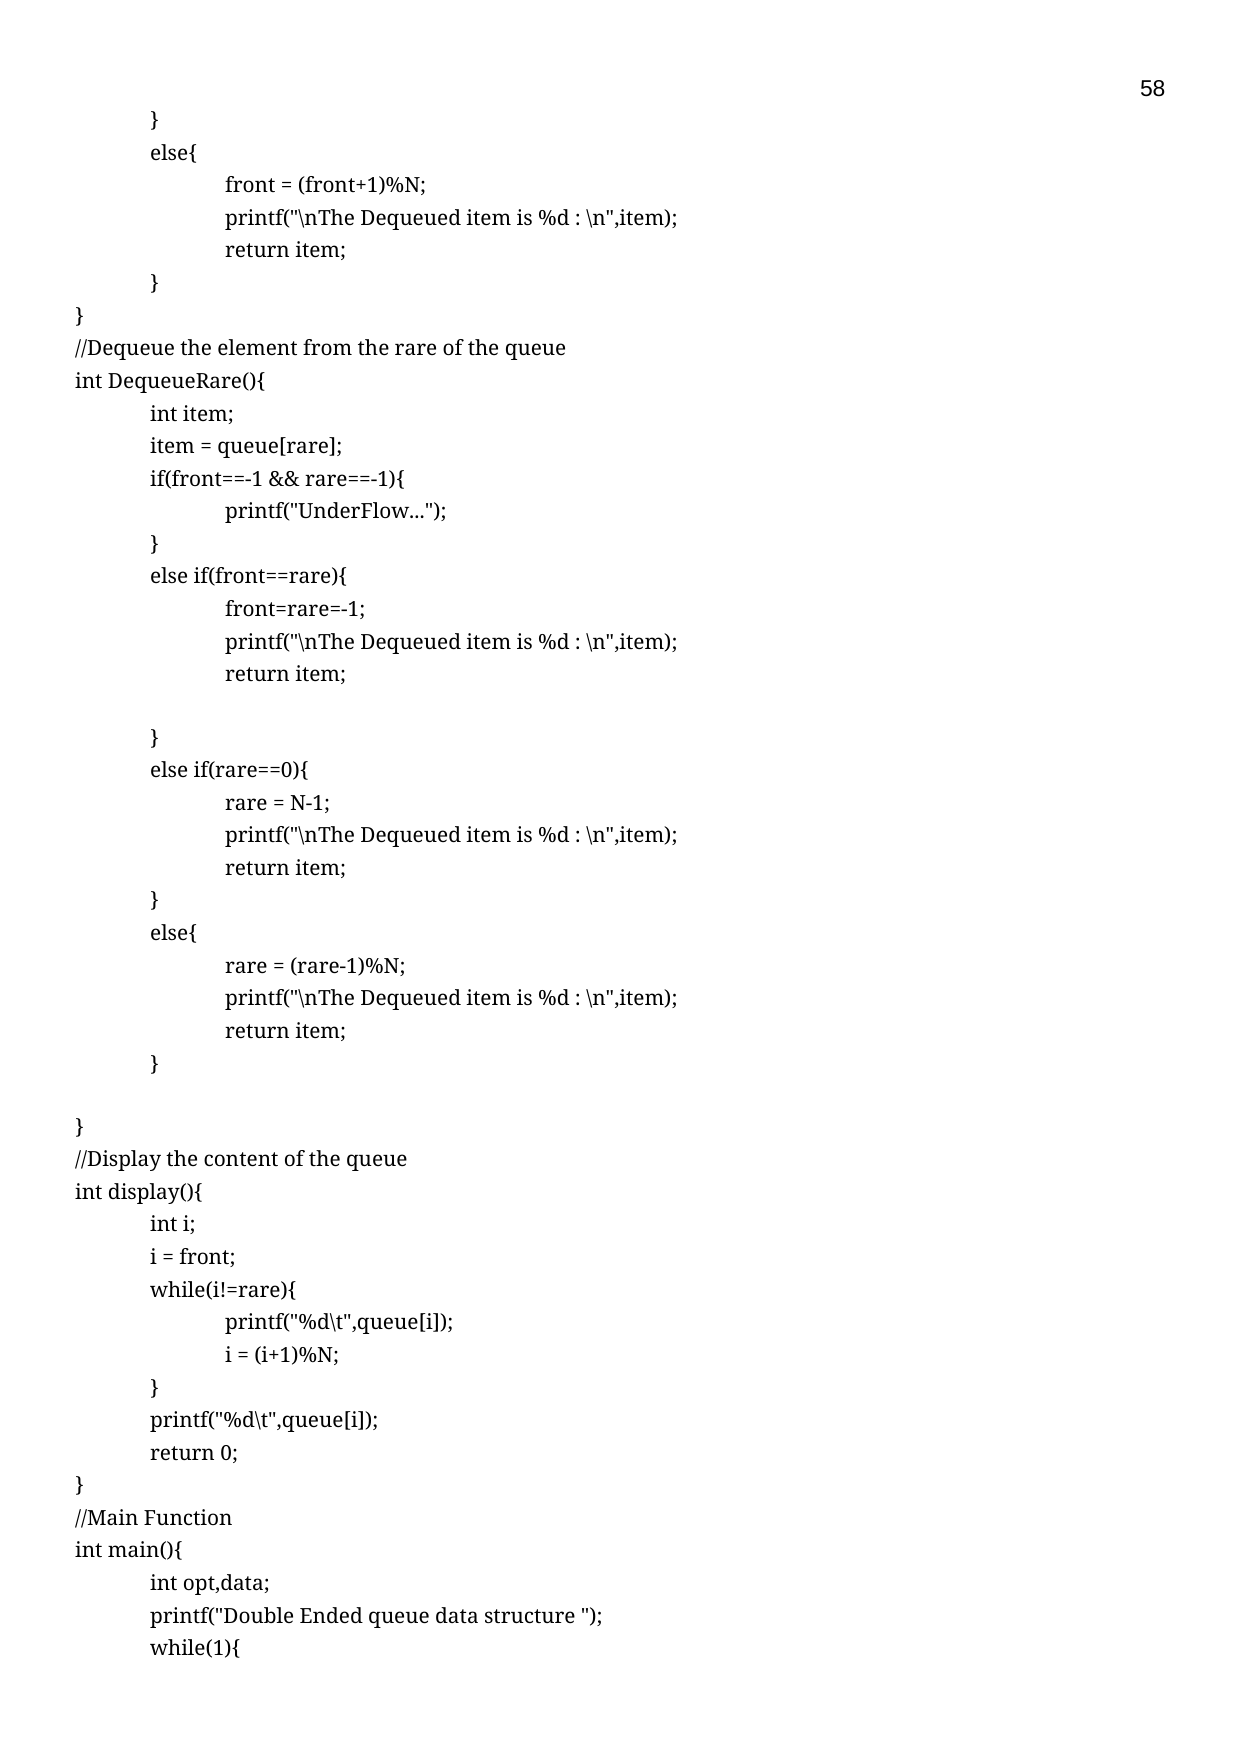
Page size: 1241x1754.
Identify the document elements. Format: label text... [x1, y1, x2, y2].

text return item; [75, 853, 1165, 881]
text return 0; [75, 1438, 1165, 1466]
text int opt,data; [75, 1568, 1165, 1597]
text else{ [75, 138, 1165, 166]
text printf("\nThe Dequeued item is %d : \n",item); [75, 820, 1165, 849]
text printf("\nThe Dequeued item is %d : \n",item); [75, 203, 1165, 231]
text return item; [75, 1016, 1165, 1044]
text } [75, 529, 1165, 557]
text printf("\nThe Dequeued item is %d : \n",item); [75, 627, 1165, 655]
text //Main Function [75, 1503, 1165, 1531]
text int DequeueRare(){ [75, 366, 1165, 394]
text rare = (rare-1)%N; [75, 951, 1165, 979]
text printf("%d\t",queue[i]); [75, 1405, 1165, 1434]
text } [75, 268, 1165, 297]
text int display(){ [75, 1177, 1165, 1205]
text return item; [75, 659, 1165, 688]
text } [75, 723, 1165, 751]
text } [75, 886, 1165, 914]
text printf("%d\t",queue[i]); [75, 1307, 1165, 1336]
text } [75, 1470, 1165, 1499]
text front = (front+1)%N; [75, 170, 1165, 199]
text printf("\nThe Dequeued item is %d : \n",item); [75, 983, 1165, 1012]
text else if(front==rare){ [75, 562, 1165, 590]
text rare = N-1; [75, 788, 1165, 816]
text } [75, 1373, 1165, 1401]
text printf("UnderFlow..."); [75, 496, 1165, 525]
text //Dequeue the element from the rare of the queue [75, 333, 1165, 362]
text } [75, 1112, 1165, 1140]
text } [75, 105, 1165, 134]
text else{ [75, 918, 1165, 947]
text front=rare=-1; [75, 594, 1165, 623]
text return item; [75, 236, 1165, 264]
text i = (i+1)%N; [75, 1340, 1165, 1368]
text while(i!=rare){ [75, 1275, 1165, 1303]
text printf("Double Ended queue data structure "); [75, 1601, 1165, 1629]
text //Display the content of the queue [75, 1144, 1165, 1173]
text int main(){ [75, 1536, 1165, 1564]
text else if(rare==0){ [75, 755, 1165, 784]
text } [75, 301, 1165, 329]
text if(front==-1 && rare==-1){ [75, 464, 1165, 492]
text i = front; [75, 1242, 1165, 1271]
text while(1){ [75, 1633, 1165, 1662]
text int i; [75, 1209, 1165, 1238]
text } [75, 1049, 1165, 1077]
text item = queue[rare]; [75, 431, 1165, 460]
text int item; [75, 399, 1165, 427]
